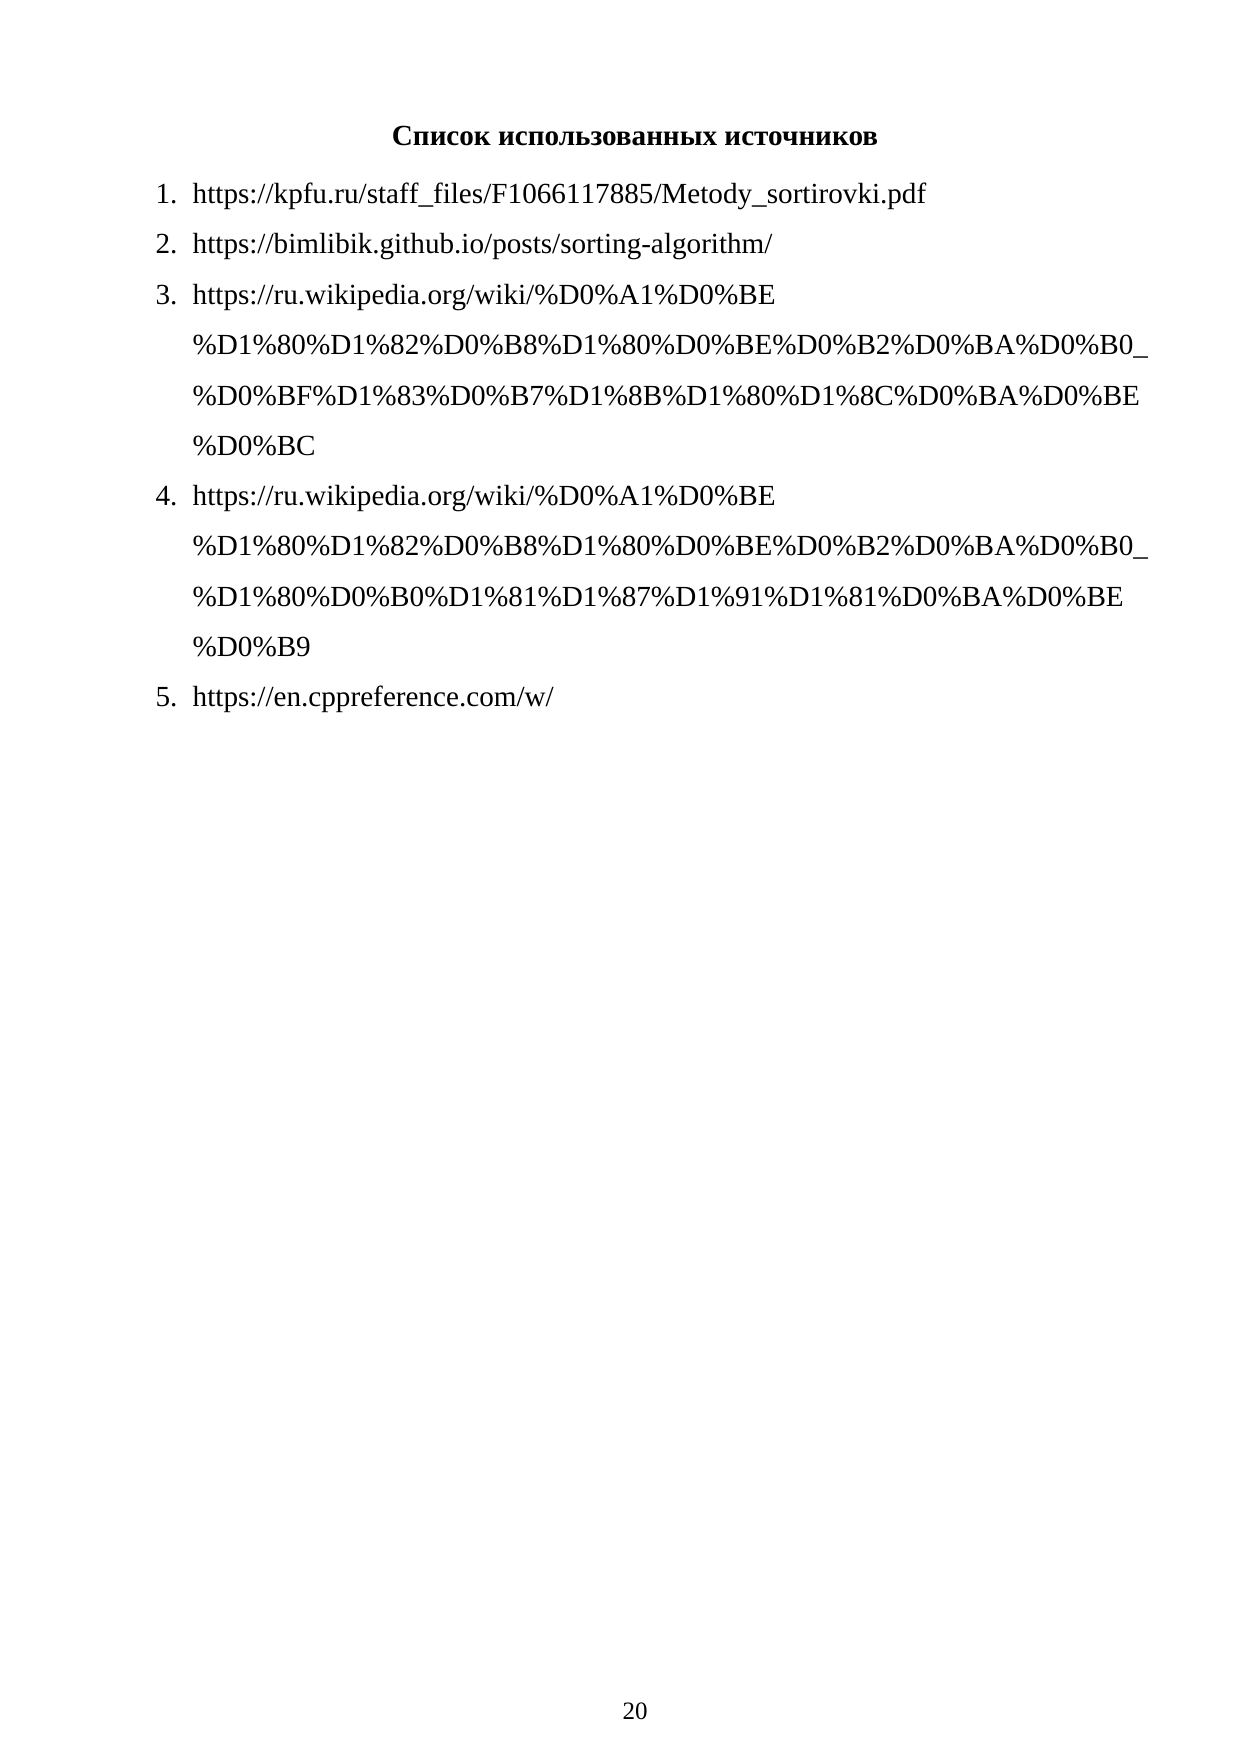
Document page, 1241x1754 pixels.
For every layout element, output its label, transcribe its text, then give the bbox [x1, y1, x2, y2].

list https://ru.wikipedia.org/wiki/%D0%A1%D0%BE%D1%80%D1%82%D0%B8%D1%80%D0%BE%D0%B2%D0%BA%D0%B0_%D1%80%D0%B0%D1%81%D1%87%D1%91%D1%81%D0%BA%D0%BE%D0%B9 [155, 478, 1152, 663]
subtitle Список использованных источников [118, 118, 1152, 151]
list https://bimlibik.github.io/posts/sorting-algorithm/ [155, 227, 1152, 260]
list https://kpfu.ru/staff_files/F1066117885/Metody_sortirovki.pdf [155, 176, 1152, 210]
list https://ru.wikipedia.org/wiki/%D0%A1%D0%BE%D1%80%D1%82%D0%B8%D1%80%D0%BE%D0%B2%D0%BA%D0%B0_%D0%BF%D1%83%D0%B7%D1%8B%D1%80%D1%8C%D0%BA%D0%BE%D0%BC [155, 277, 1152, 461]
list https://en.cppreference.com/w/ [155, 679, 1152, 713]
